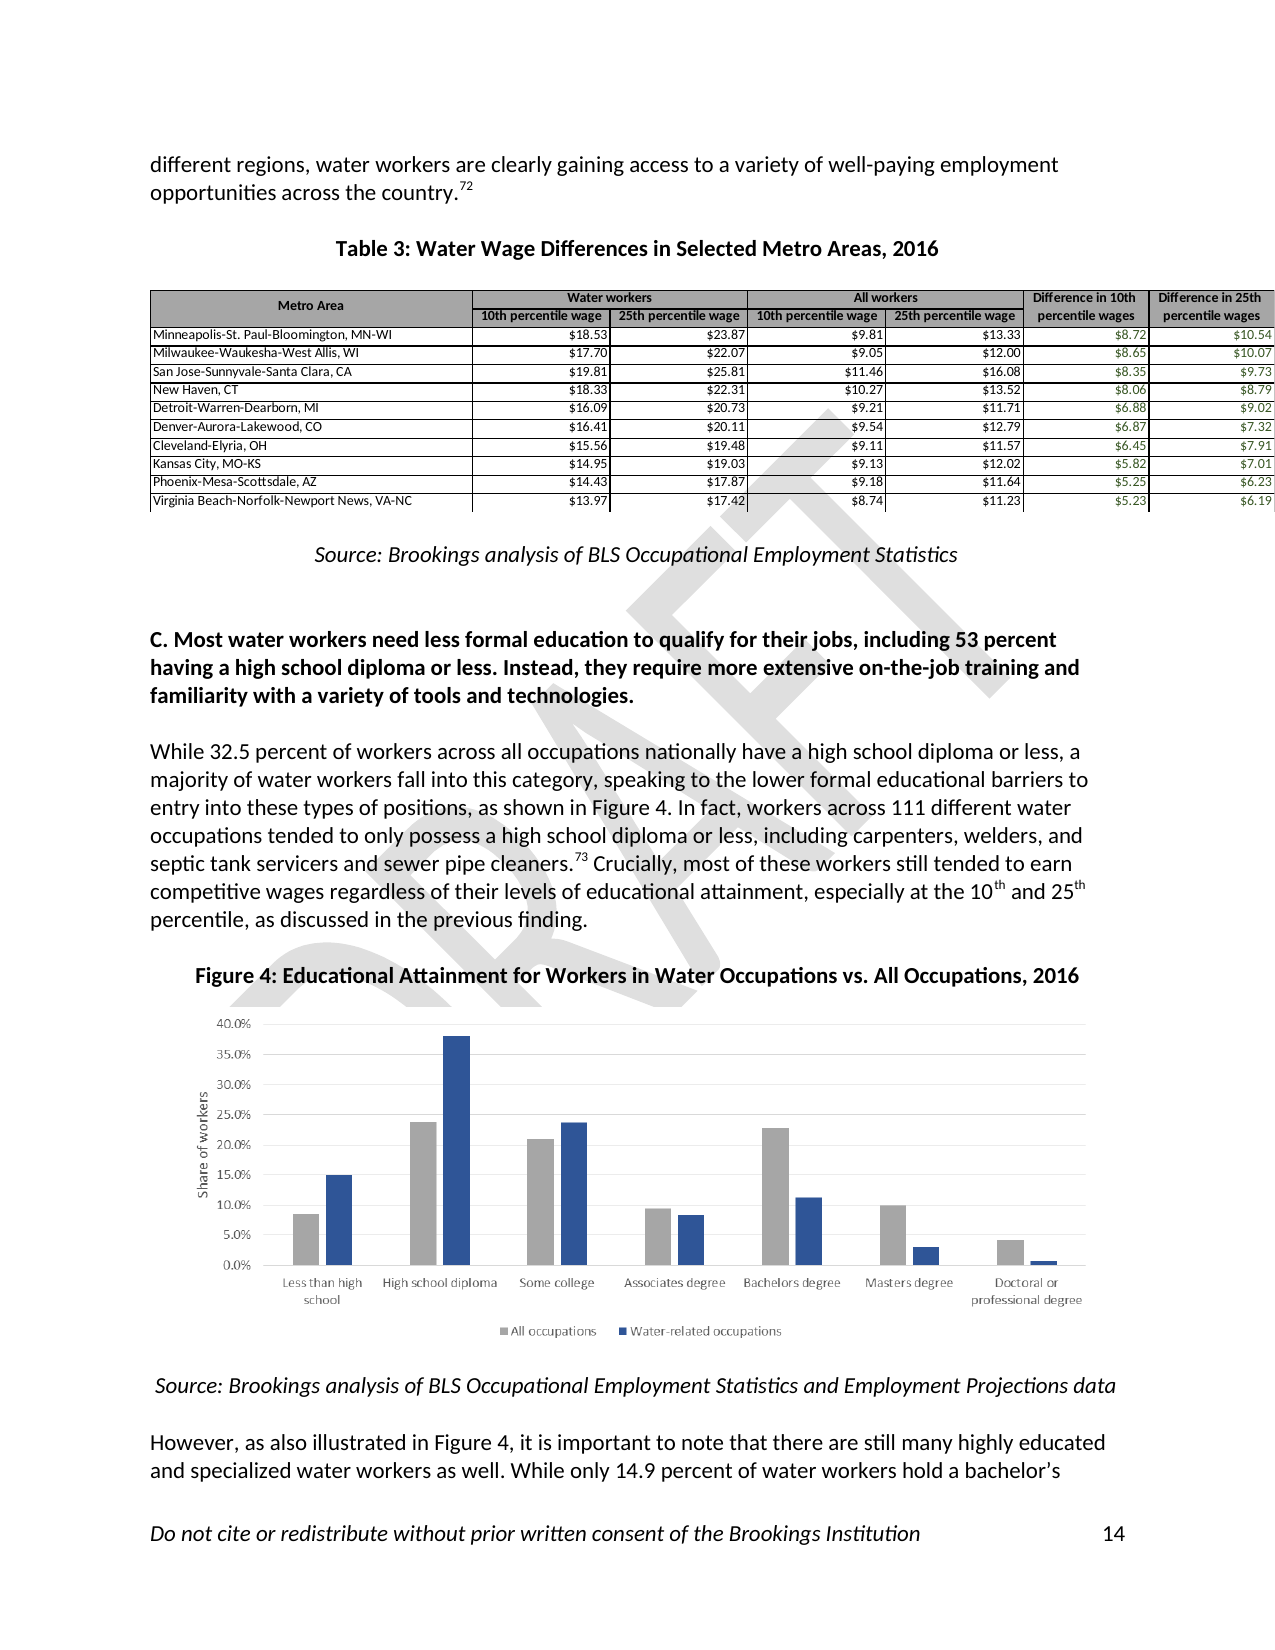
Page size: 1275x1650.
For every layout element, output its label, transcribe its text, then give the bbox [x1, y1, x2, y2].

text While 32.5 percent of workers across all occupations nationally have a high school diploma or less, a majority of water workers fall into this category, speaking to the lower formal educational barriers to entry into these types of positions, as shown in Figure 4. In fact, workers across 111 different water occupations tended to only possess a high school diploma or less, including carpenters, welders, and septic tank servicers and sewer pipe cleaners. Crucially, most of these workers still tended to earn competitive wages regardless of their levels of educational attainment, especially at the 10th and 25th percentile, as discussed in the previous finding. [150, 737, 1125, 933]
text Table 3: Water Wage Differences in Selected Metro Areas, 2016 [150, 234, 1125, 262]
picture [173, 1007, 1102, 1353]
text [150, 150, 1125, 206]
text Source: Brookings analysis of BLS Occupational Employment Statistics and Employment Projections data [150, 1372, 1125, 1400]
text Figure 4: Educational Attainment for Workers in Water Occupations vs. All Occupations, 2016 [150, 961, 1125, 989]
text C. Most water workers need less formal education to qualify for their jobs, including 53 percent having a high school diploma or less. Instead, they require more extensive on-the-job training and familiarity with a variety of tools and technologies. [150, 625, 1125, 709]
text Source: Brookings analysis of BLS Occupational Employment Statistics [150, 541, 1125, 569]
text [150, 1428, 1125, 1484]
